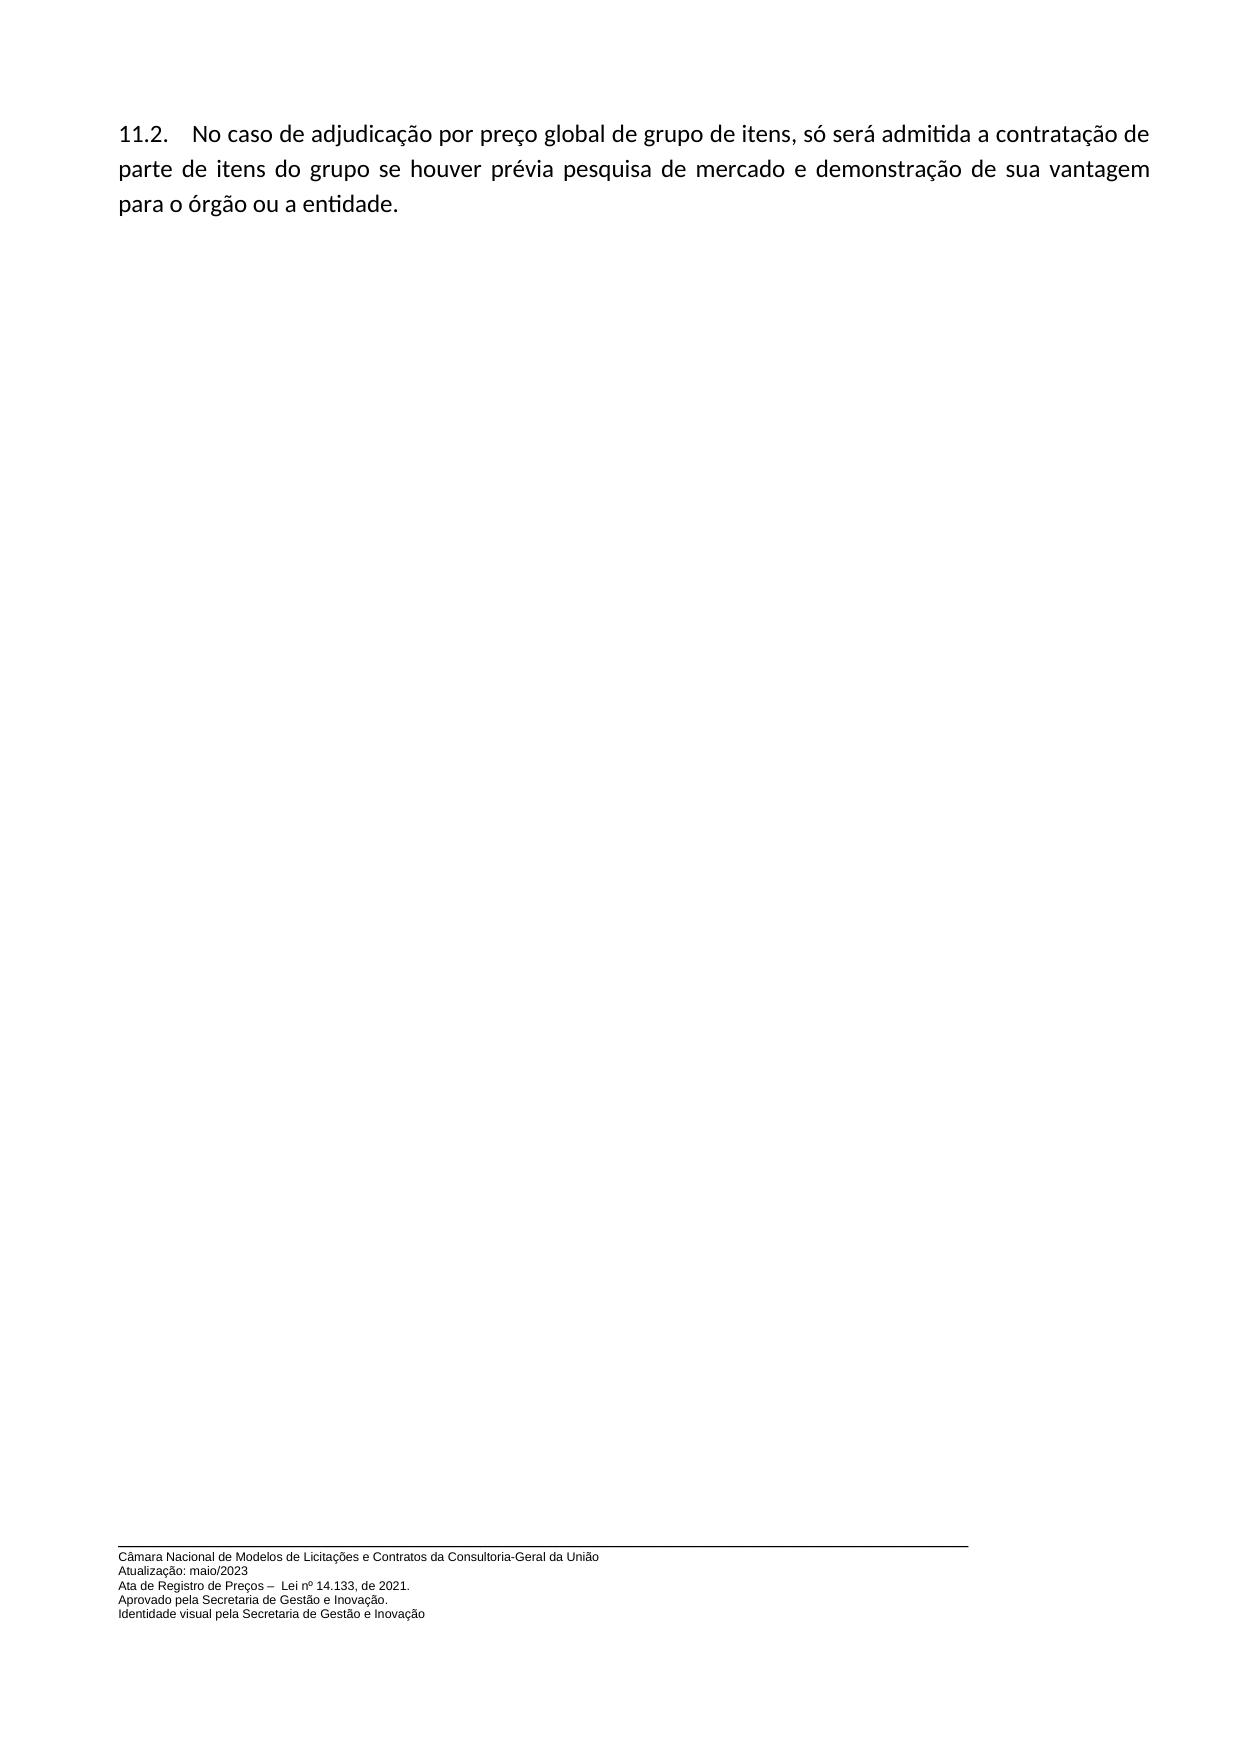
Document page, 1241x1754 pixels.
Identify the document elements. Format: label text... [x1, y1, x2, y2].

list No caso de adjudicação por preço global de grupo de itens, só será admitida a contratação de parte de itens do grupo se houver prévia pesquisa de mercado e demonstração de sua vantagem para o órgão ou a entidade. [118, 118, 1152, 219]
